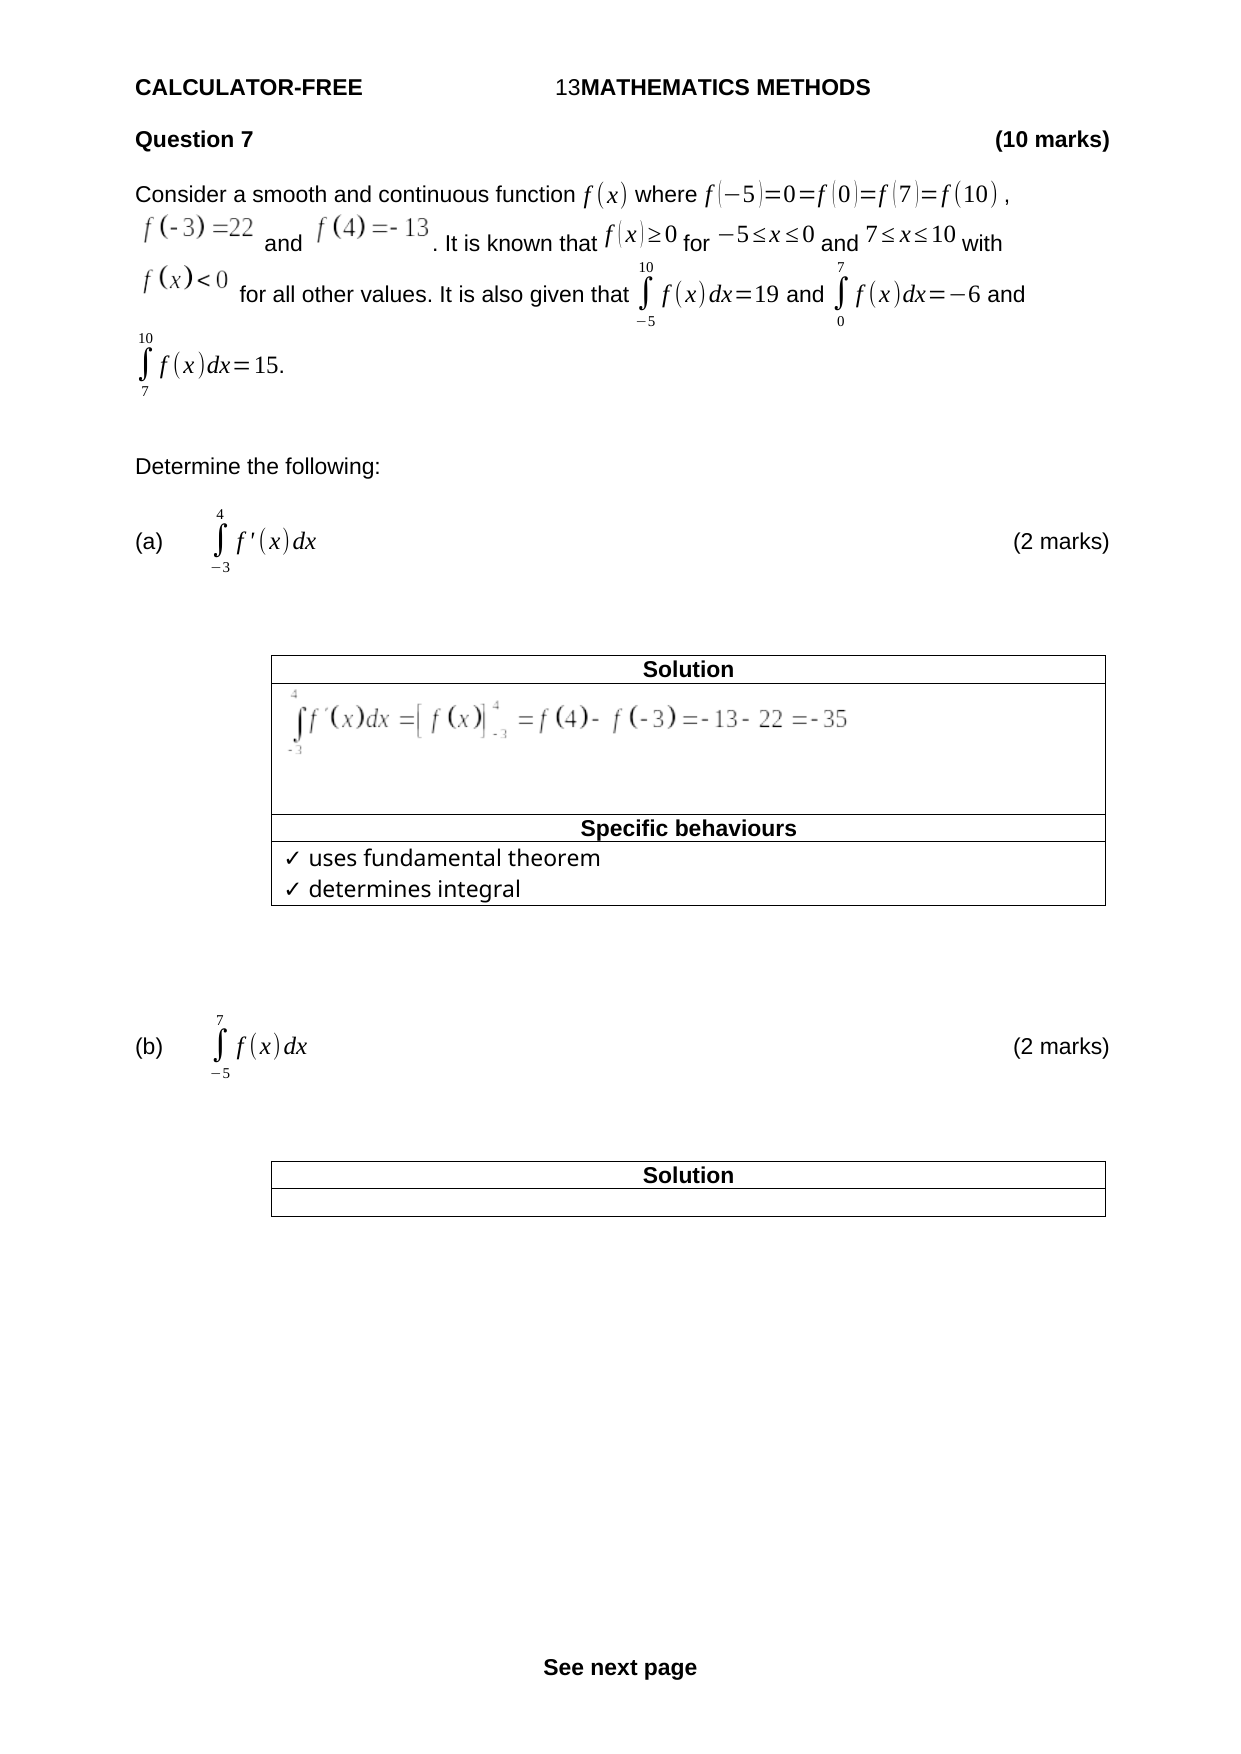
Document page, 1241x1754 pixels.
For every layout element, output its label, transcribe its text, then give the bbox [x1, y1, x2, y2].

table_cell [272, 684, 1105, 813]
table_cell [272, 1189, 1105, 1216]
table_header Solution [272, 1162, 1105, 1188]
text Determine the following: [135, 453, 1105, 479]
table_cell Specific behaviours [272, 815, 1105, 841]
text (b) (2 marks) [135, 1011, 1105, 1082]
text Consider a smooth and continuous function where , and . It is known that for and with for all other values. It is also given that and and . [135, 179, 1105, 400]
table_header Solution [272, 656, 1105, 683]
text (a) (2 marks) [135, 506, 1105, 576]
text Question 7 (10 marks) [135, 126, 1105, 153]
table_cell [272, 842, 1105, 904]
